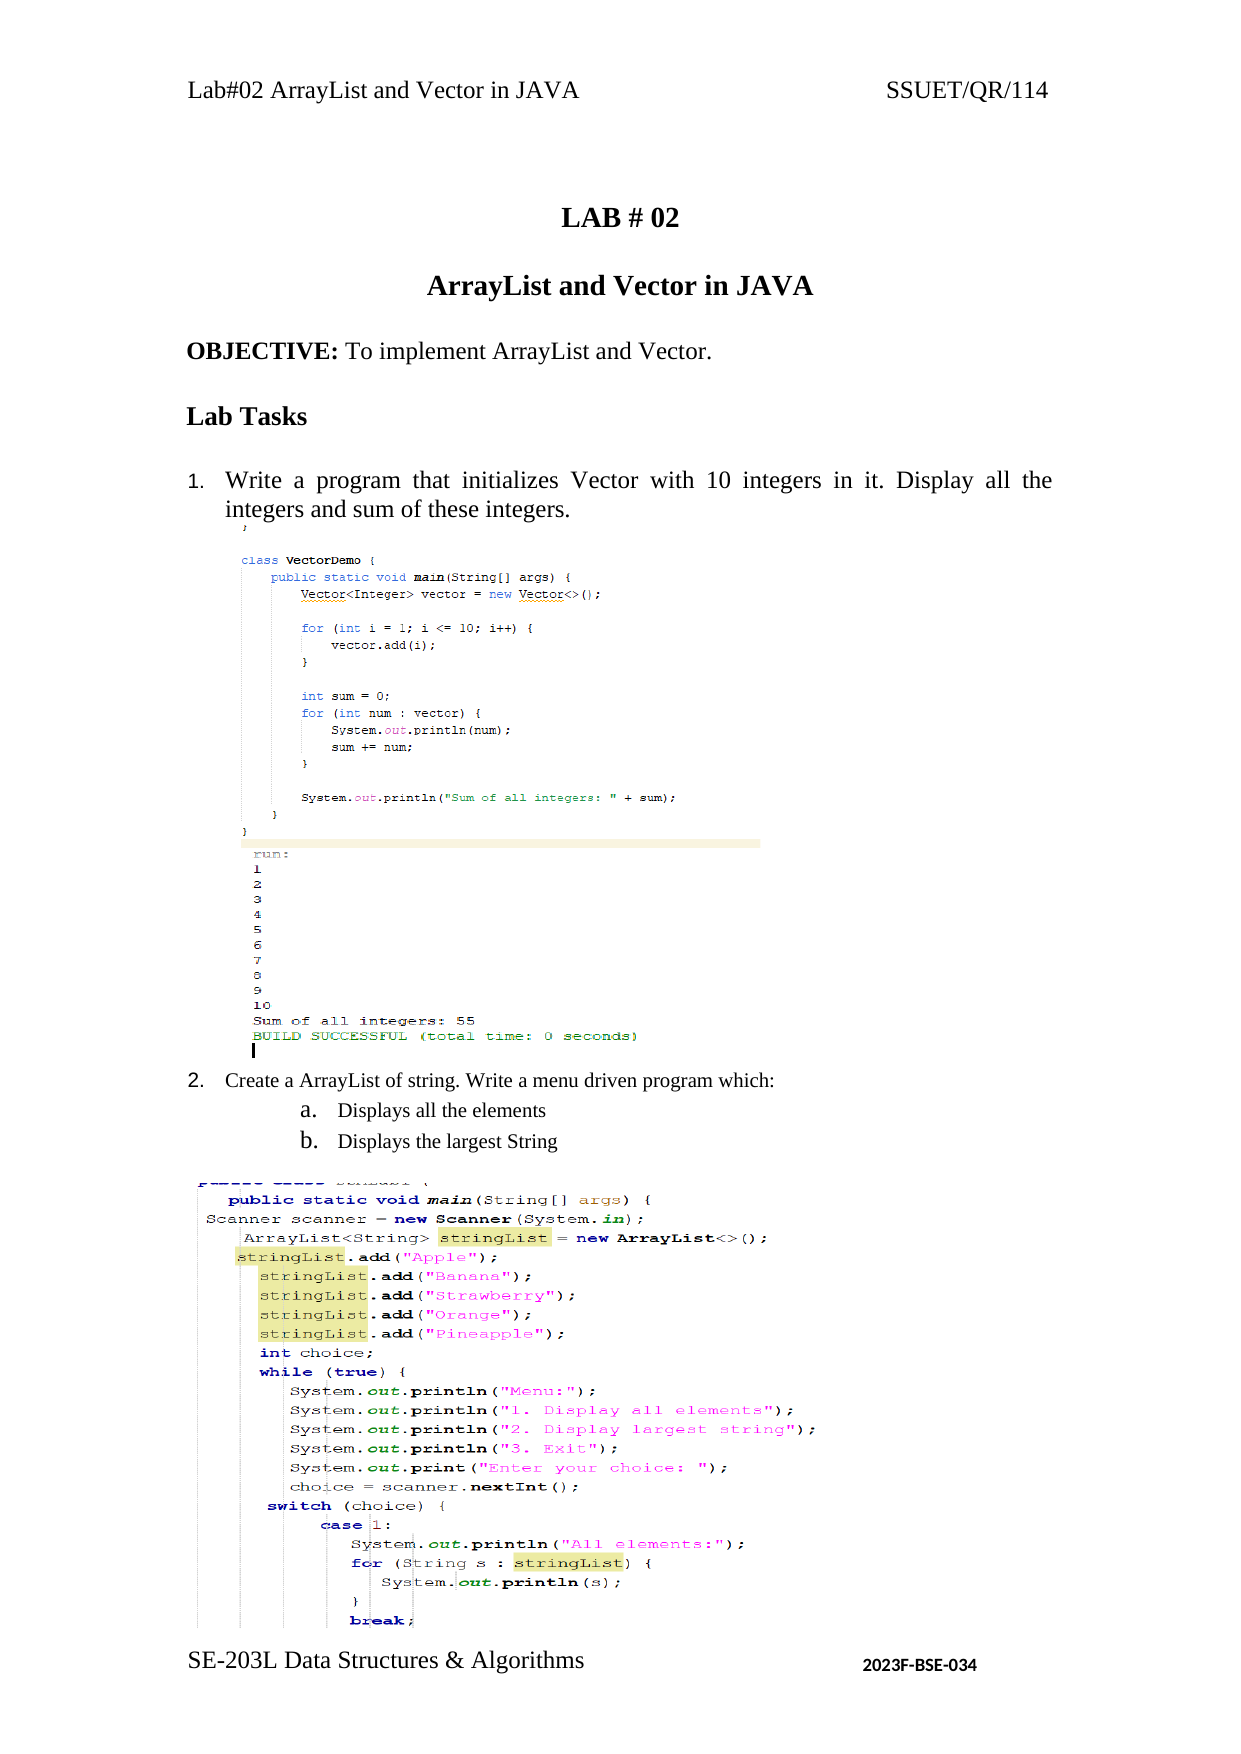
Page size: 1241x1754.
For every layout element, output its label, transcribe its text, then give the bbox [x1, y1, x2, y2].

list Write a program that initializes Vector with 10 integers in it. Display all the integers and sum of these integers. [187, 465, 1054, 523]
text LAB # 02 [187, 200, 1053, 233]
list Displays the largest String [300, 1125, 1054, 1153]
text OBJECTIVE: To implement ArrayList and Vector. [186, 336, 1054, 365]
picture [225, 849, 749, 1066]
list Create a ArrayList of string. Write a menu driven program which: [187, 1068, 1054, 1092]
text ArrayList and Vector in JAVA [187, 268, 1053, 302]
list Displays all the elements [300, 1094, 1054, 1123]
picture [185, 1183, 826, 1628]
picture [231, 525, 761, 848]
text Lab Tasks [186, 401, 1054, 432]
